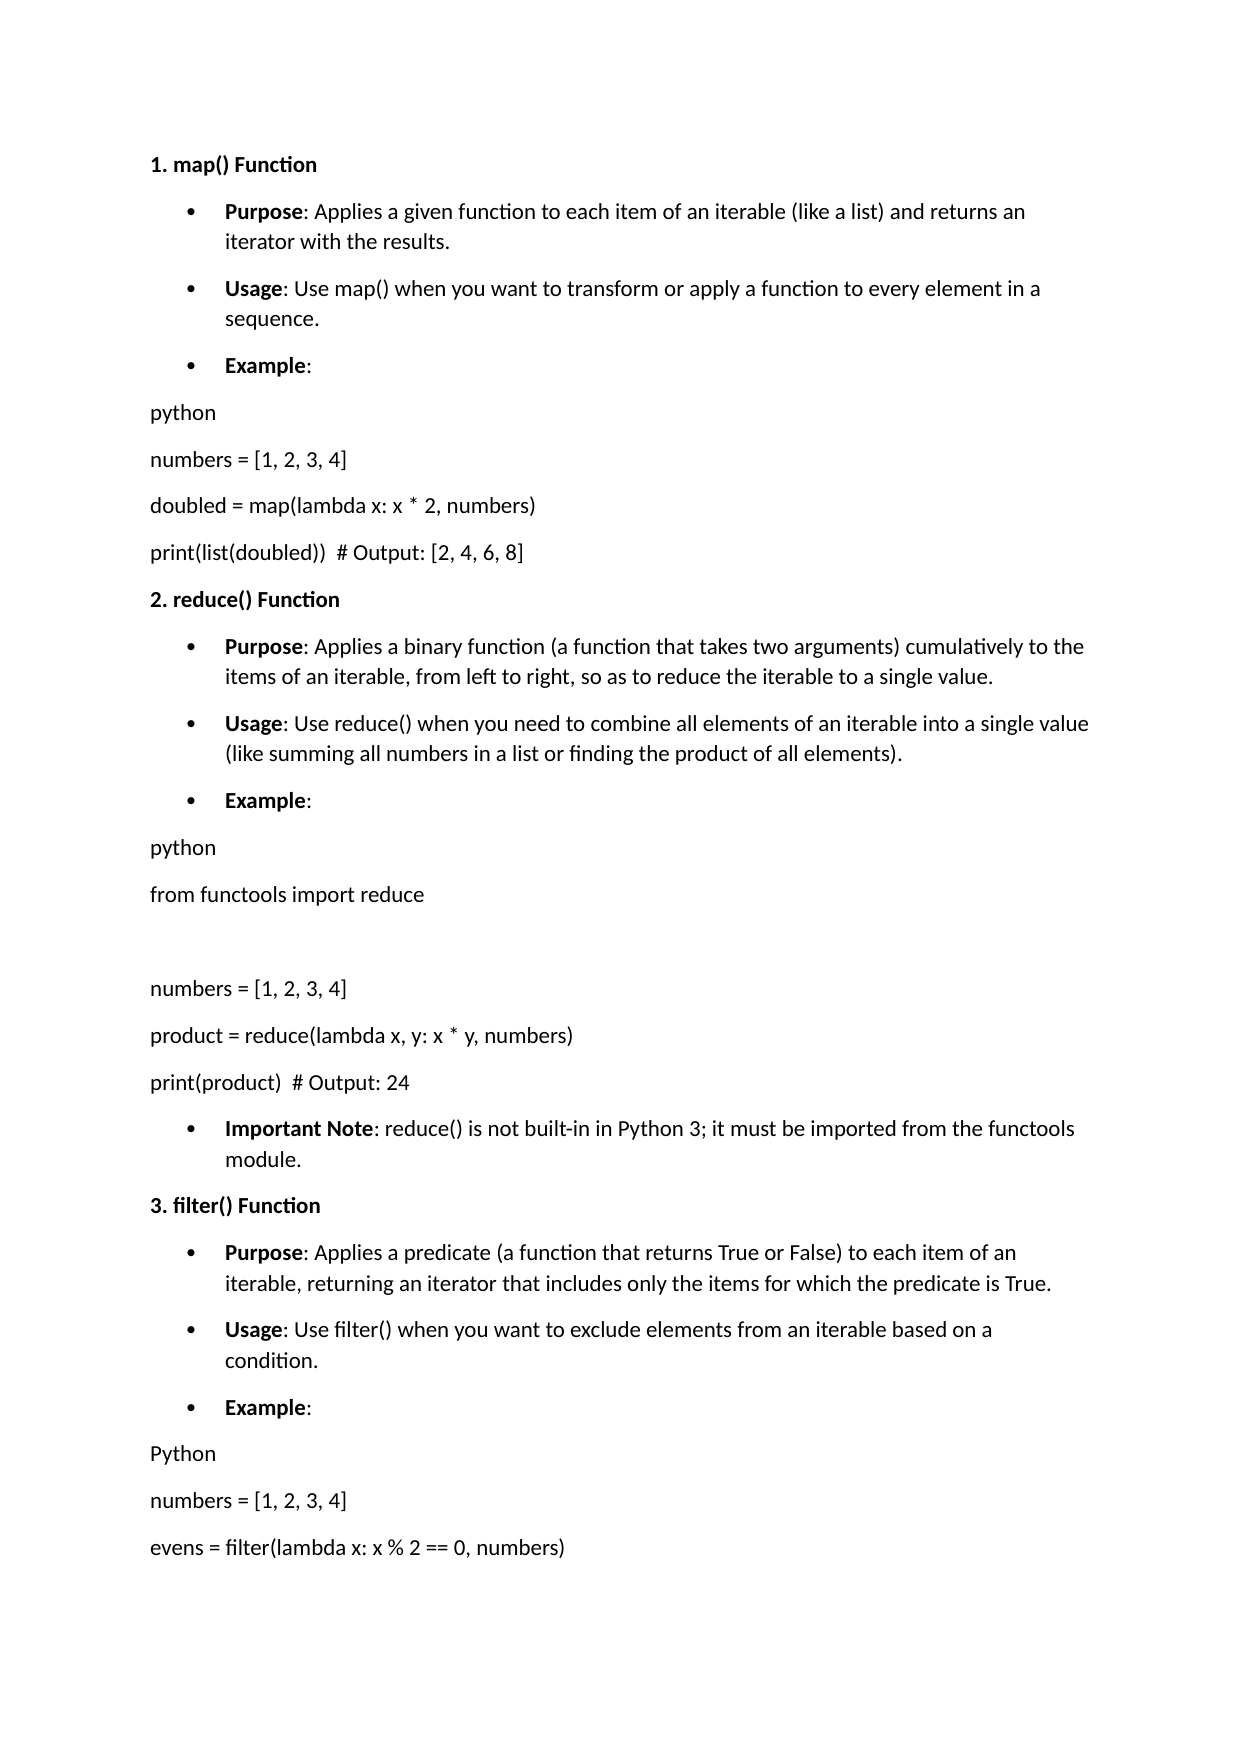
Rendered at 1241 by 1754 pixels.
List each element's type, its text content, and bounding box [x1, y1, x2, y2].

list Usage: Use reduce() when you need to combine all elements of an iterable into a single value (like summing all numbers in a list or finding the product of all elements). [187, 709, 1090, 768]
text from functools import reduce [150, 880, 1090, 908]
text numbers = [1, 2, 3, 4] [150, 1486, 1090, 1514]
text python [150, 833, 1090, 861]
list Example: [187, 786, 1090, 814]
list Purpose: Applies a given function to each item of an iterable (like a list) and returns an iterator with the results. [187, 197, 1090, 255]
text print(product) # Output: 24 [150, 1068, 1090, 1096]
text product = reduce(lambda x, y: x * y, numbers) [150, 1021, 1090, 1049]
list Purpose: Applies a predicate (a function that returns True or False) to each item of an iterable, returning an iterator that includes only the items for which the predicate is True. [187, 1238, 1090, 1297]
list Example: [187, 351, 1090, 379]
text 3. filter() Function [150, 1192, 1090, 1220]
text 1. map() Function [150, 150, 1090, 178]
list Usage: Use filter() when you want to exclude elements from an iterable based on a condition. [187, 1316, 1090, 1374]
list Purpose: Applies a binary function (a function that takes two arguments) cumulatively to the items of an iterable, from left to right, so as to reduce the iterable to a single value. [187, 632, 1090, 691]
text evens = filter(lambda x: x % 2 == 0, numbers) [150, 1533, 1090, 1561]
text python [150, 398, 1090, 426]
text 2. reduce() Function [150, 585, 1090, 613]
list Important Note: reduce() is not built-in in Python 3; it must be imported from the functools module. [187, 1114, 1090, 1173]
list Example: [187, 1393, 1090, 1421]
text numbers = [1, 2, 3, 4] [150, 974, 1090, 1002]
text print(list(doubled)) # Output: [2, 4, 6, 8] [150, 538, 1090, 567]
text doubled = map(lambda x: x * 2, numbers) [150, 492, 1090, 520]
list Usage: Use map() when you want to transform or apply a function to every element in a sequence. [187, 274, 1090, 332]
text Python [150, 1439, 1090, 1468]
text numbers = [1, 2, 3, 4] [150, 445, 1090, 473]
